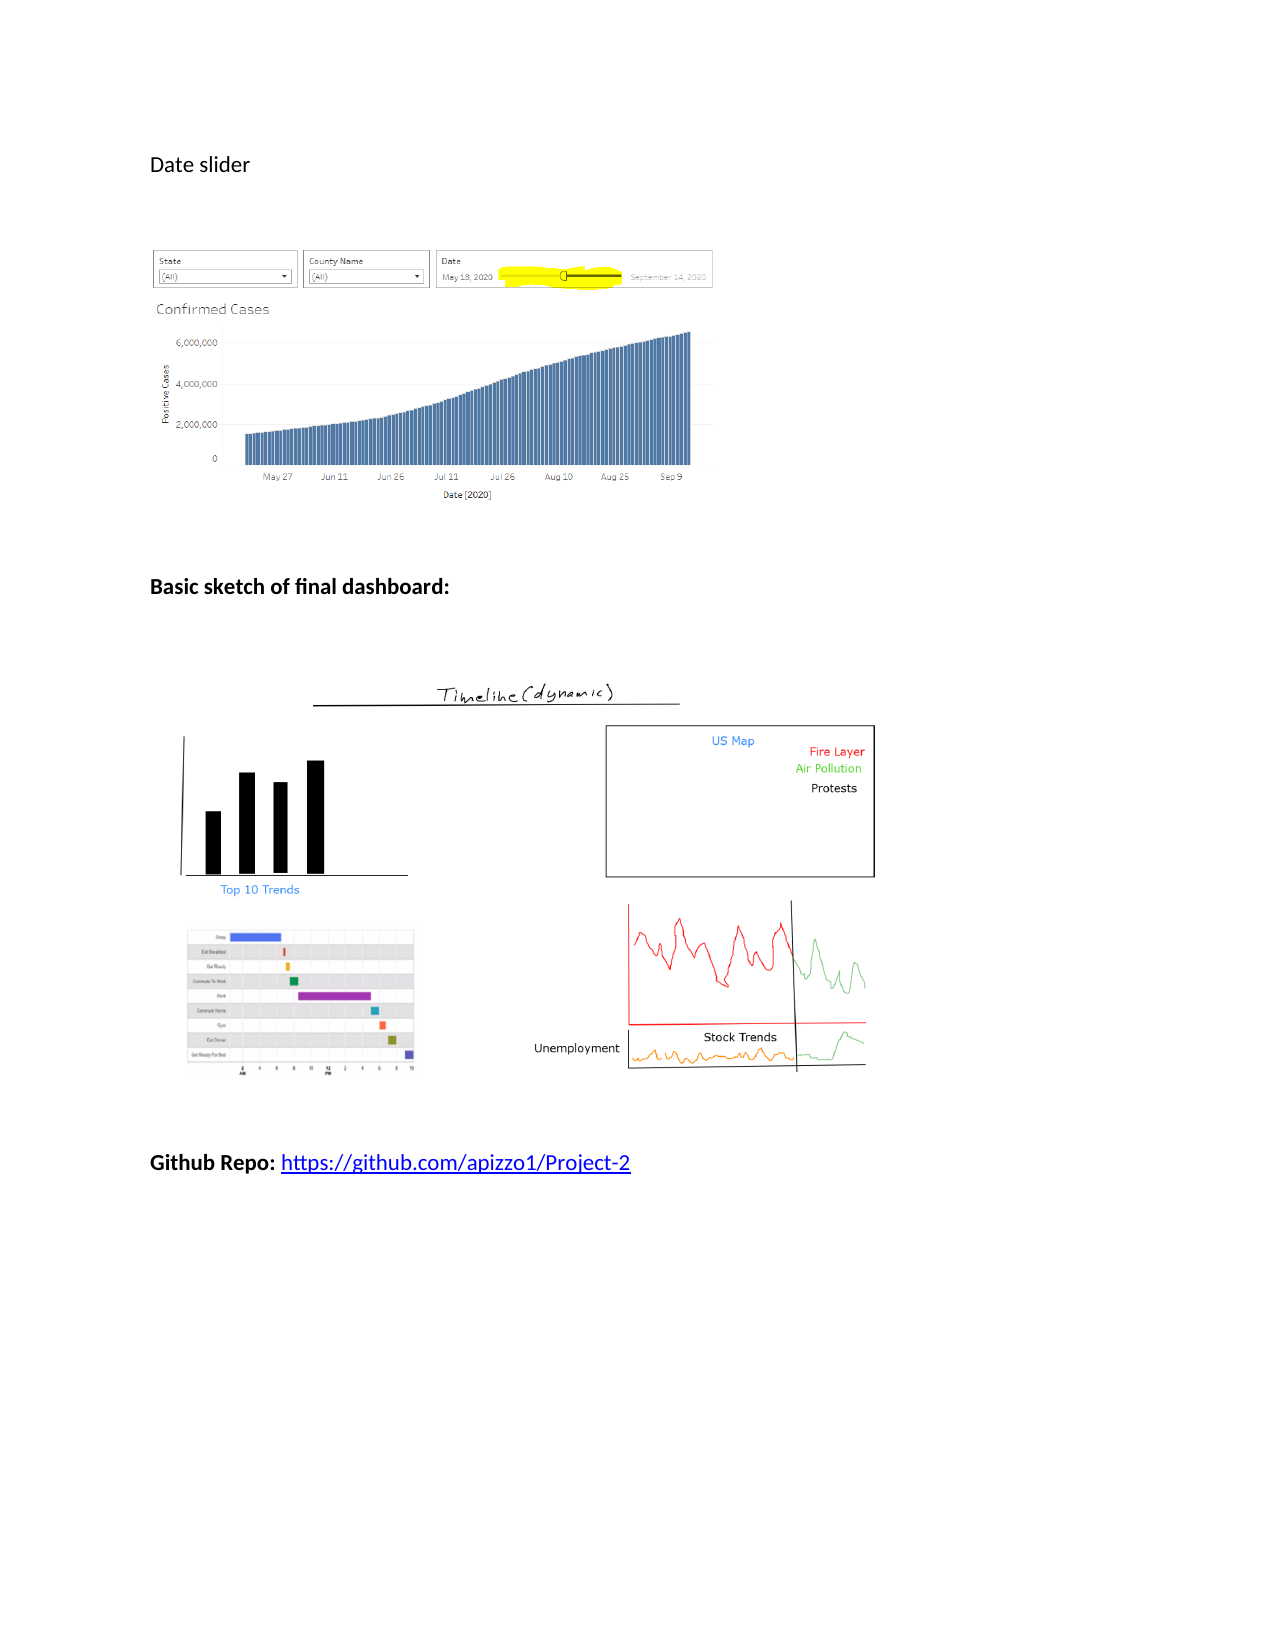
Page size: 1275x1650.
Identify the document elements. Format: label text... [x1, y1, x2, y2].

picture [150, 666, 894, 1083]
text Date slider [150, 150, 1125, 178]
picture [150, 243, 713, 507]
text Basic sketch of final dashboard: [150, 572, 1125, 600]
text Github Repo: https://github.com/apizzo1/Project-2 [150, 1148, 1125, 1176]
